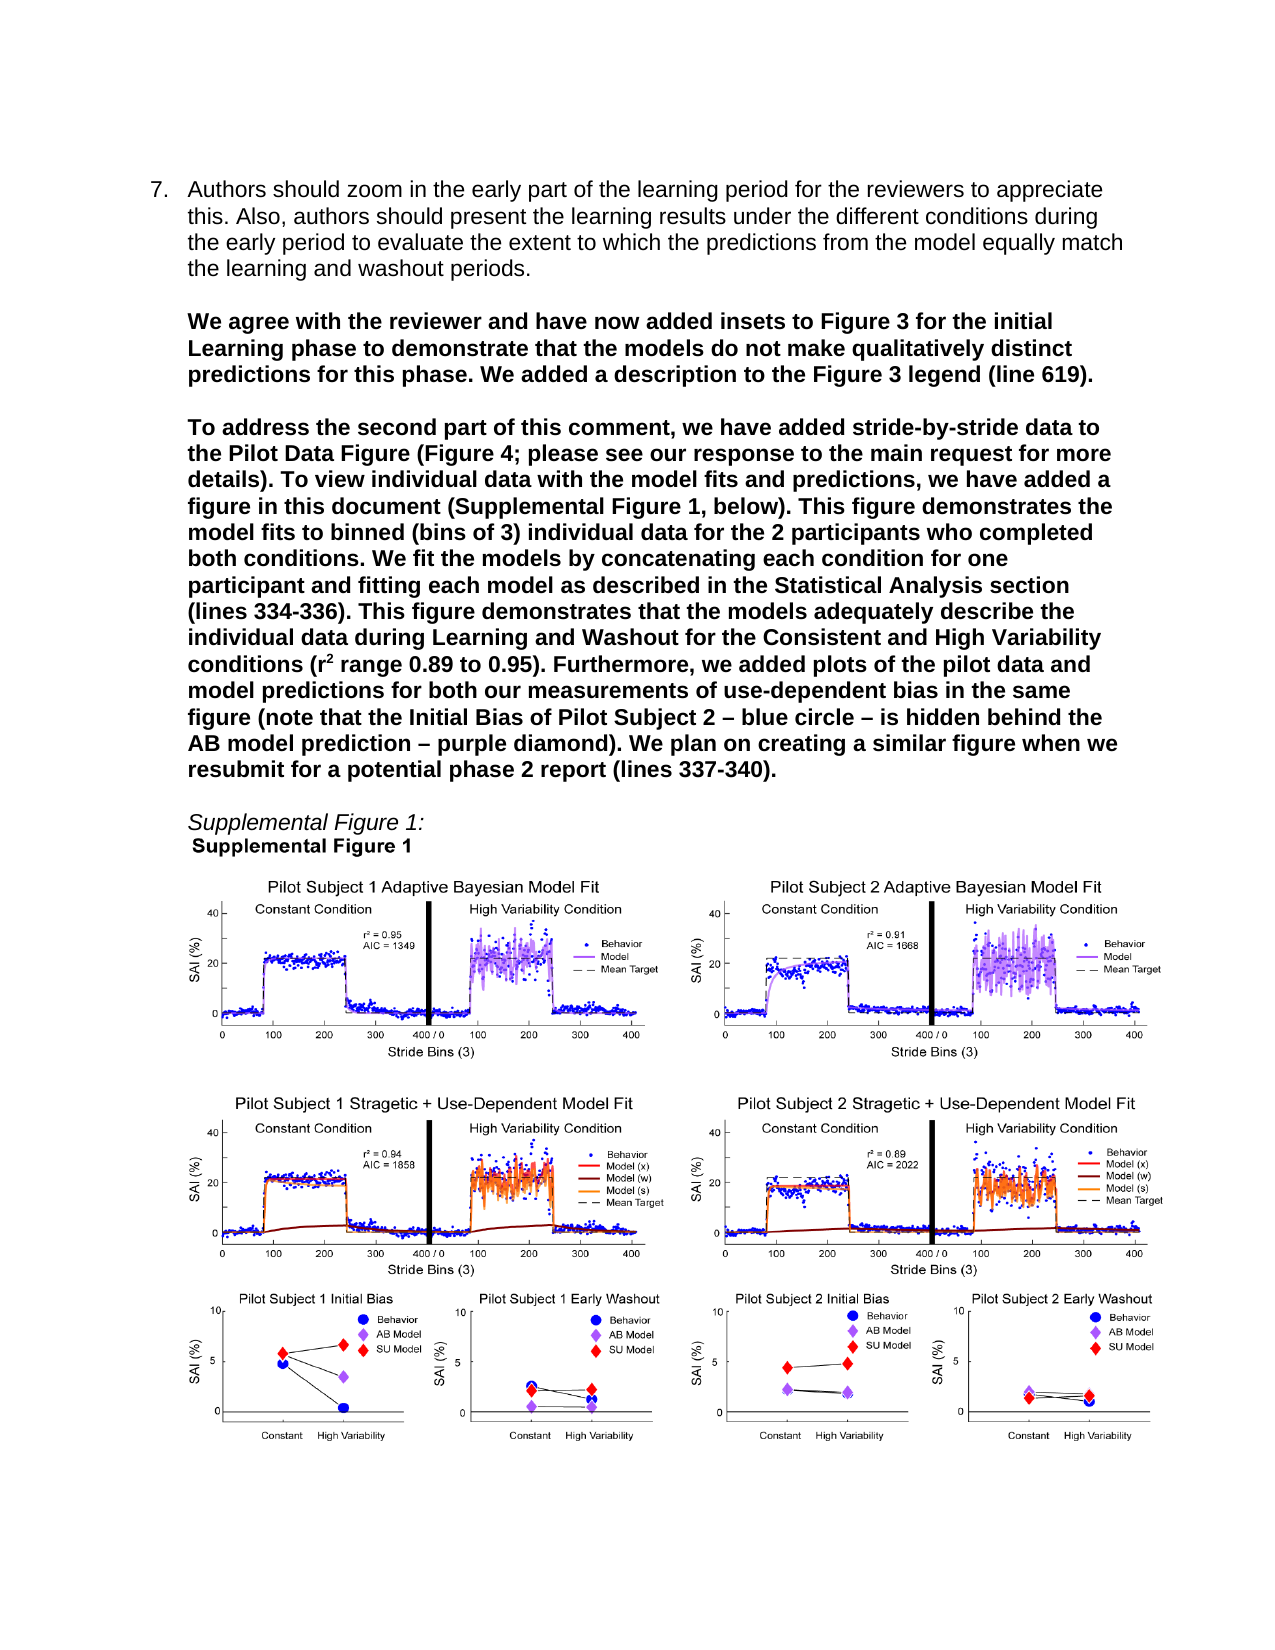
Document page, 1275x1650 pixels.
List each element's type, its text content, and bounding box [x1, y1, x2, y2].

list To address the second part of this comment, we have added stride-by-stride data to the Pilot Data Figure (Figure 4; please see our response to the main request for more details). To view individual data with the model fits and predictions, we have added a figure in this document (Supplemental Figure 1, below). This figure demonstrates the model fits to binned (bins of 3) individual data for the 2 participants who completed both conditions. We fit the models by concatenating each condition for one participant and fitting each model as described in the Statistical Analysis section (lines 334-336). This figure demonstrates that the models adequately describe the individual data during Learning and Washout for the Consistent and High Variability conditions (r2 range 0.89 to 0.95). Furthermore, we added plots of the pilot data and model predictions for both our measurements of use-dependent bias in the same figure (note that the Initial Bias of Pilot Subject 2 – blue circle – is hidden behind the AB model prediction – purple diamond). We plan on creating a similar figure when we resubmit for a potential phase 2 report (lines 337-340). [187, 413, 1125, 782]
list Authors should zoom in the early part of the learning period for the reviewers to appreciate this. Also, authors should present the learning results under the different conditions during the early period to evaluate the extent to which the predictions from the model equally match the learning and washout periods. [150, 176, 1125, 282]
list Supplemental Figure 1: [187, 809, 1125, 835]
list We agree with the reviewer and have now added insets to Figure 3 for the initial Learning phase to demonstrate that the models do not make qualitatively distinct predictions for this phase. We added a description to the Figure 3 legend (line 619). [187, 308, 1125, 387]
picture [187, 835, 1163, 1442]
